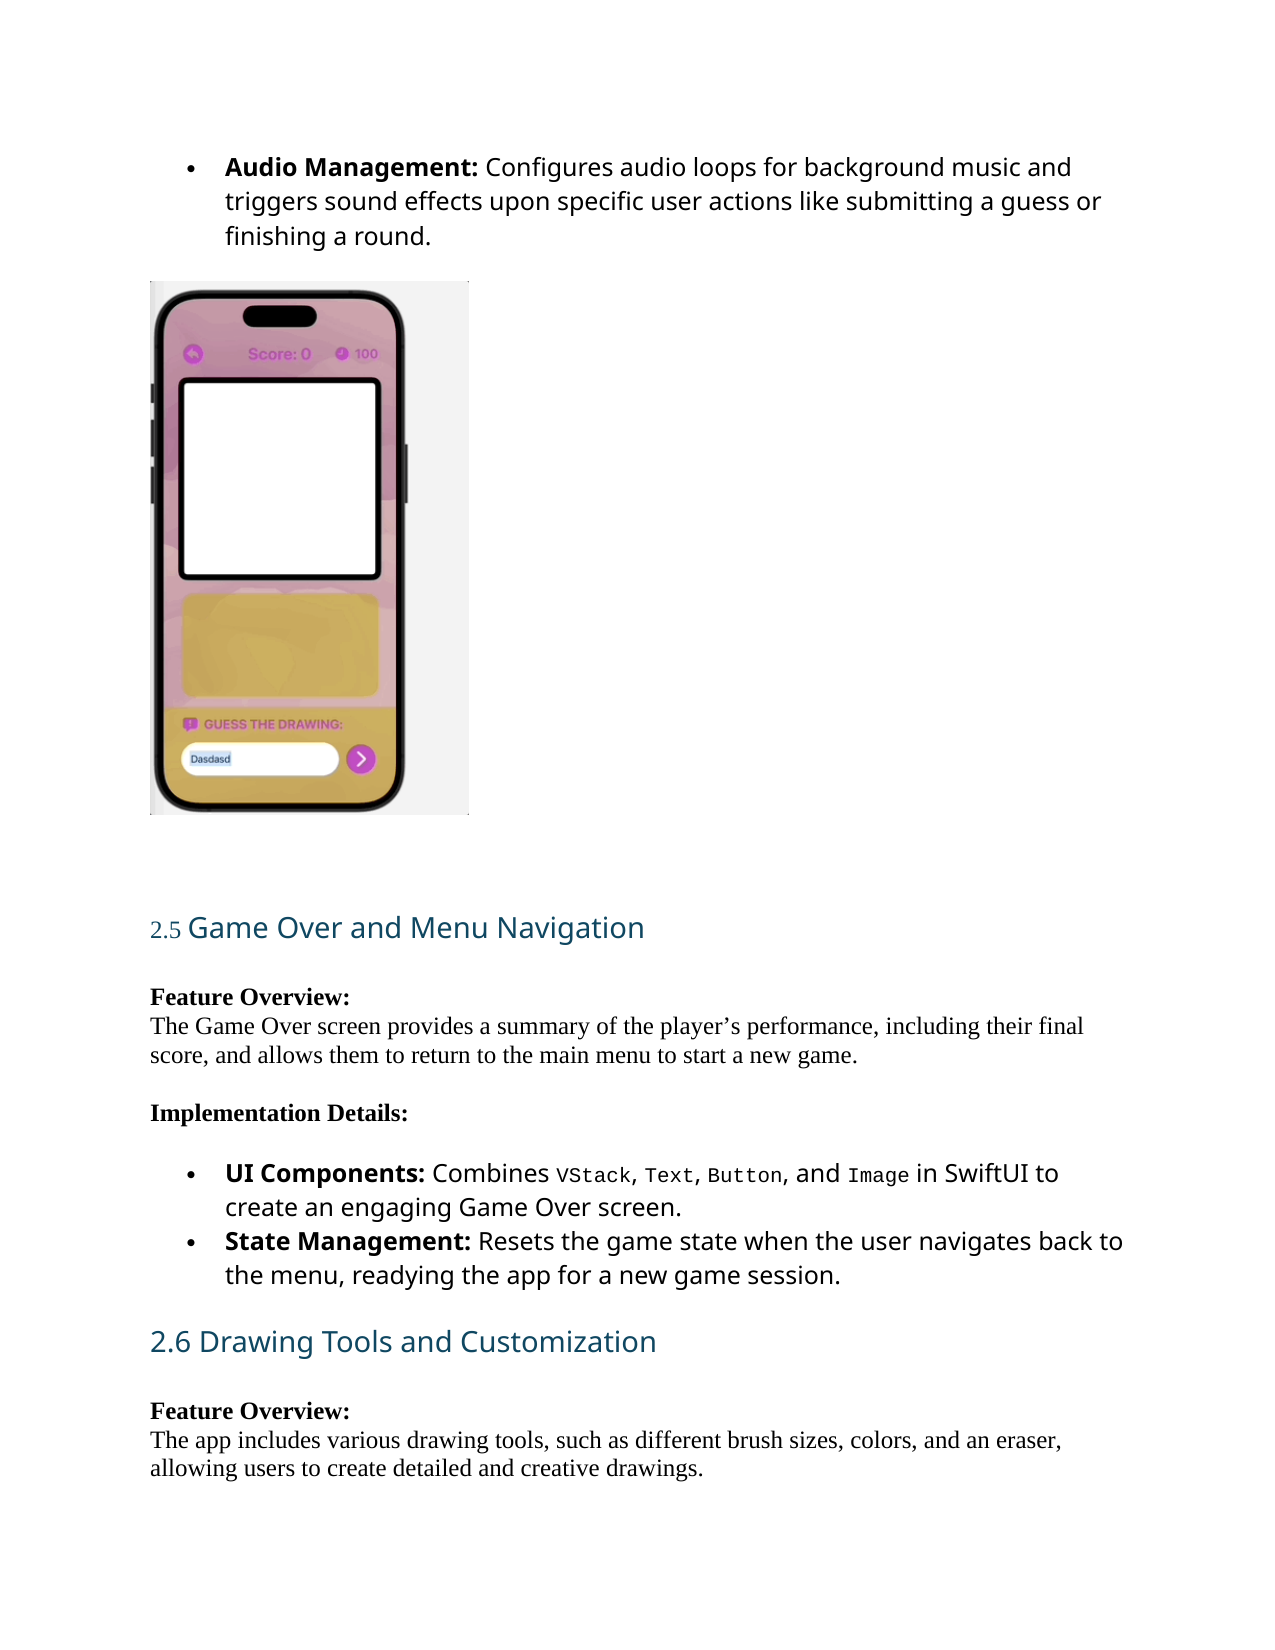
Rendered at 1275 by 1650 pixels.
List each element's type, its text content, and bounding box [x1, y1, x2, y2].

picture [150, 281, 469, 815]
text Feature Overview: The Game Over screen provides a summary of the player’s performance, including their final score, and allows them to return to the main menu to start a new game. [150, 982, 1125, 1069]
list UI Components: Combines VStack, Text, Button, and Image in SwiftUI to create an engaging Game Over screen. [187, 1156, 1125, 1224]
text Feature Overview: The app includes various drawing tools, such as different brush sizes, colors, and an eraser, allowing users to create detailed and creative drawings. [150, 1396, 1125, 1482]
list Audio Management: Configures audio loops for background music and triggers sound effects upon specific user actions like submitting a guess or finishing a round. [187, 150, 1125, 252]
text Implementation Details: [150, 1098, 1125, 1127]
subtitle 2.5 Game Over and Menu Navigation [150, 908, 1125, 947]
list State Management: Resets the game state when the user navigates back to the menu, readying the app for a new game session. [187, 1224, 1125, 1292]
subtitle 2.6 Drawing Tools and Customization [150, 1321, 1125, 1361]
